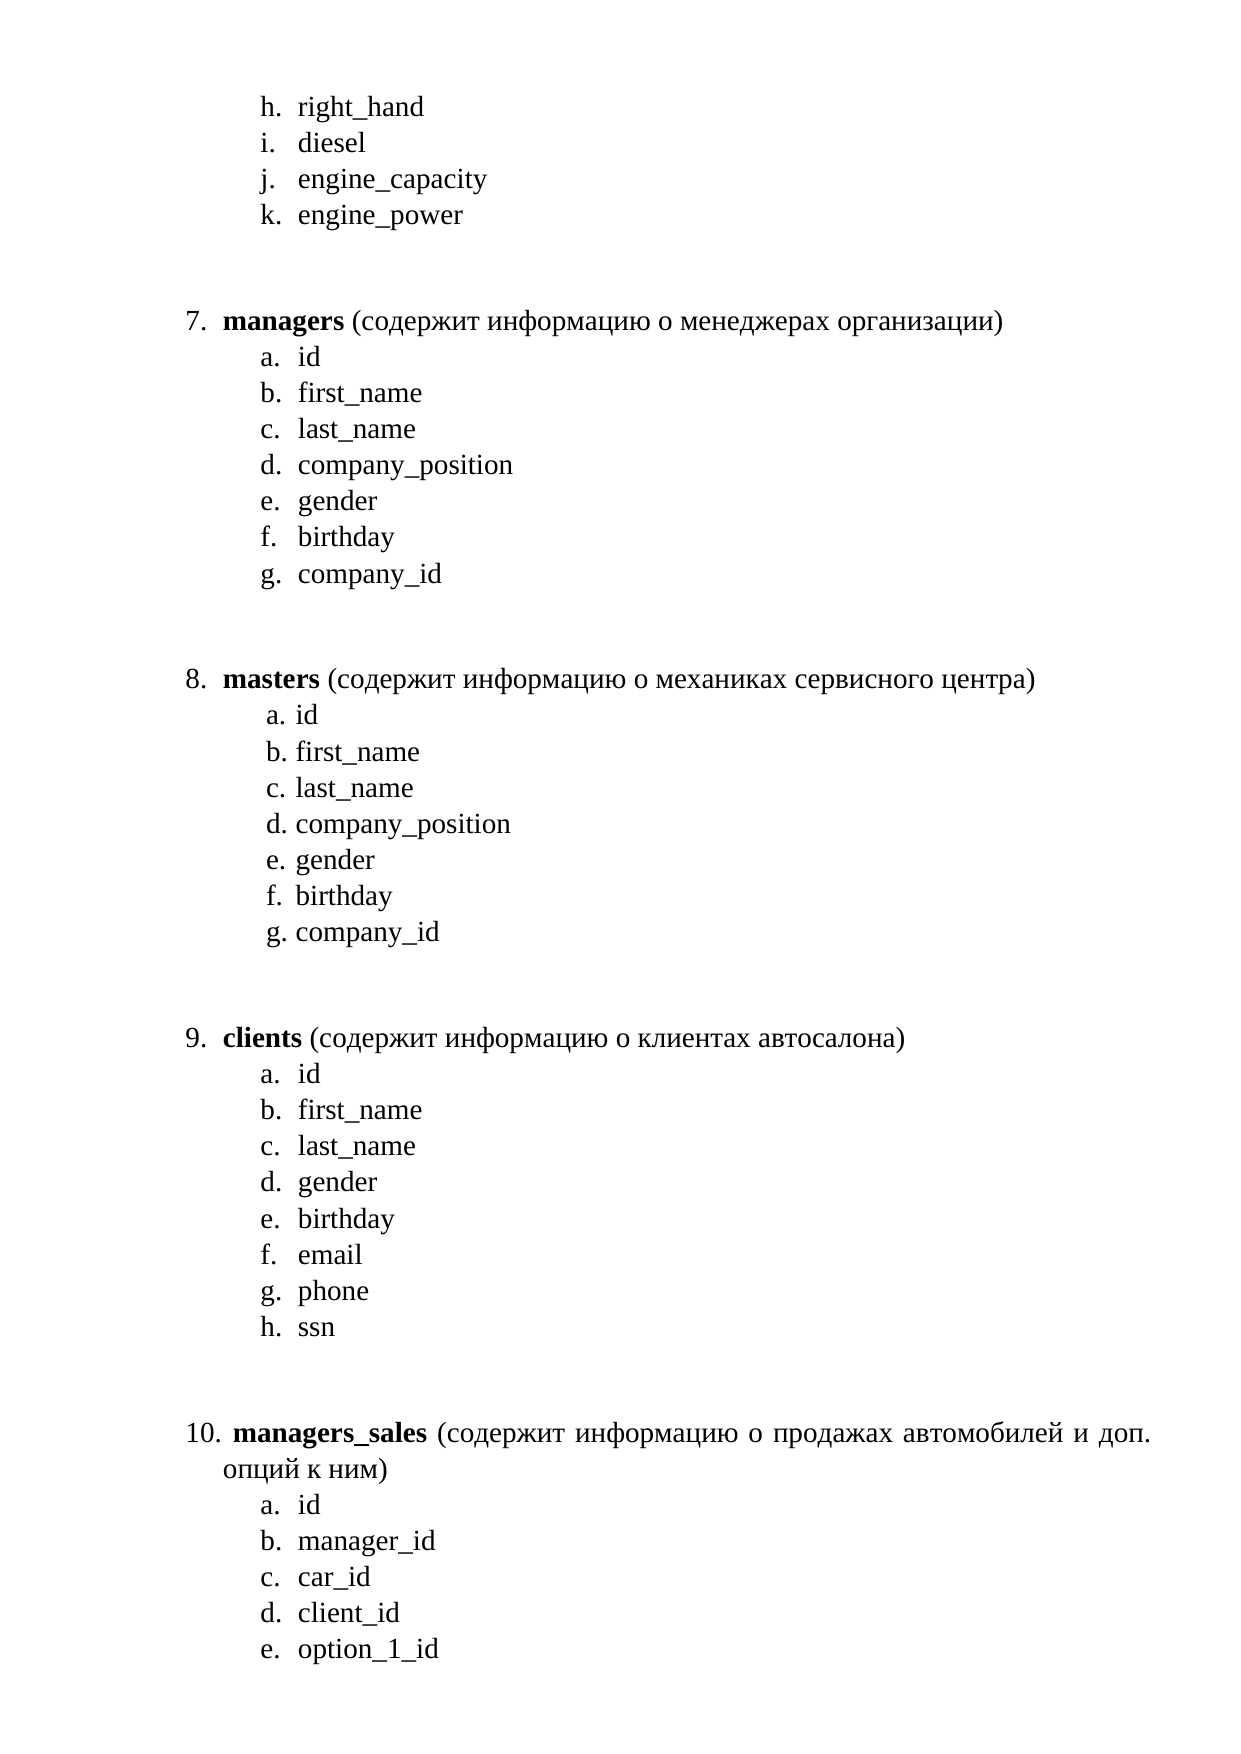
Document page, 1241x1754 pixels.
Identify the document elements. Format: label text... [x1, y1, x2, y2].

list first_name [260, 375, 1152, 408]
list birthday [260, 1201, 1152, 1234]
list client_id [260, 1596, 1152, 1629]
list managers (содержит информацию о менеджерах организации) [185, 303, 1152, 336]
list right_hand [260, 89, 1152, 122]
list last_name [260, 411, 1152, 445]
list option_1_id [260, 1632, 1152, 1665]
list id [266, 697, 1152, 731]
list engine_power [260, 197, 1152, 231]
list diesel [260, 125, 1152, 158]
list masters (содержит информацию о механиках сервисного центра) [185, 661, 1152, 695]
list manager_id [260, 1523, 1152, 1557]
list gender [260, 1164, 1152, 1198]
list company_id [260, 556, 1152, 589]
list id [260, 339, 1152, 372]
list phone [260, 1273, 1152, 1307]
list id [260, 1487, 1152, 1521]
list first_name [266, 734, 1152, 767]
list managers_sales (содержит информацию о продажах автомобилей и доп. опций к ним) [185, 1415, 1152, 1484]
list engine_capacity [260, 161, 1152, 194]
list car_id [260, 1559, 1152, 1593]
list company_position [266, 806, 1152, 839]
list ssn [260, 1309, 1152, 1343]
list clients (содержит информацию о клиентах автосалона) [185, 1020, 1152, 1053]
list company_id [266, 914, 1152, 948]
list id [260, 1056, 1152, 1090]
list company_position [260, 447, 1152, 481]
list gender [260, 483, 1152, 517]
list gender [266, 842, 1152, 876]
list email [260, 1237, 1152, 1270]
list birthday [260, 519, 1152, 553]
list last_name [260, 1128, 1152, 1162]
list birthday [266, 878, 1152, 912]
list first_name [260, 1092, 1152, 1126]
list last_name [266, 770, 1152, 803]
